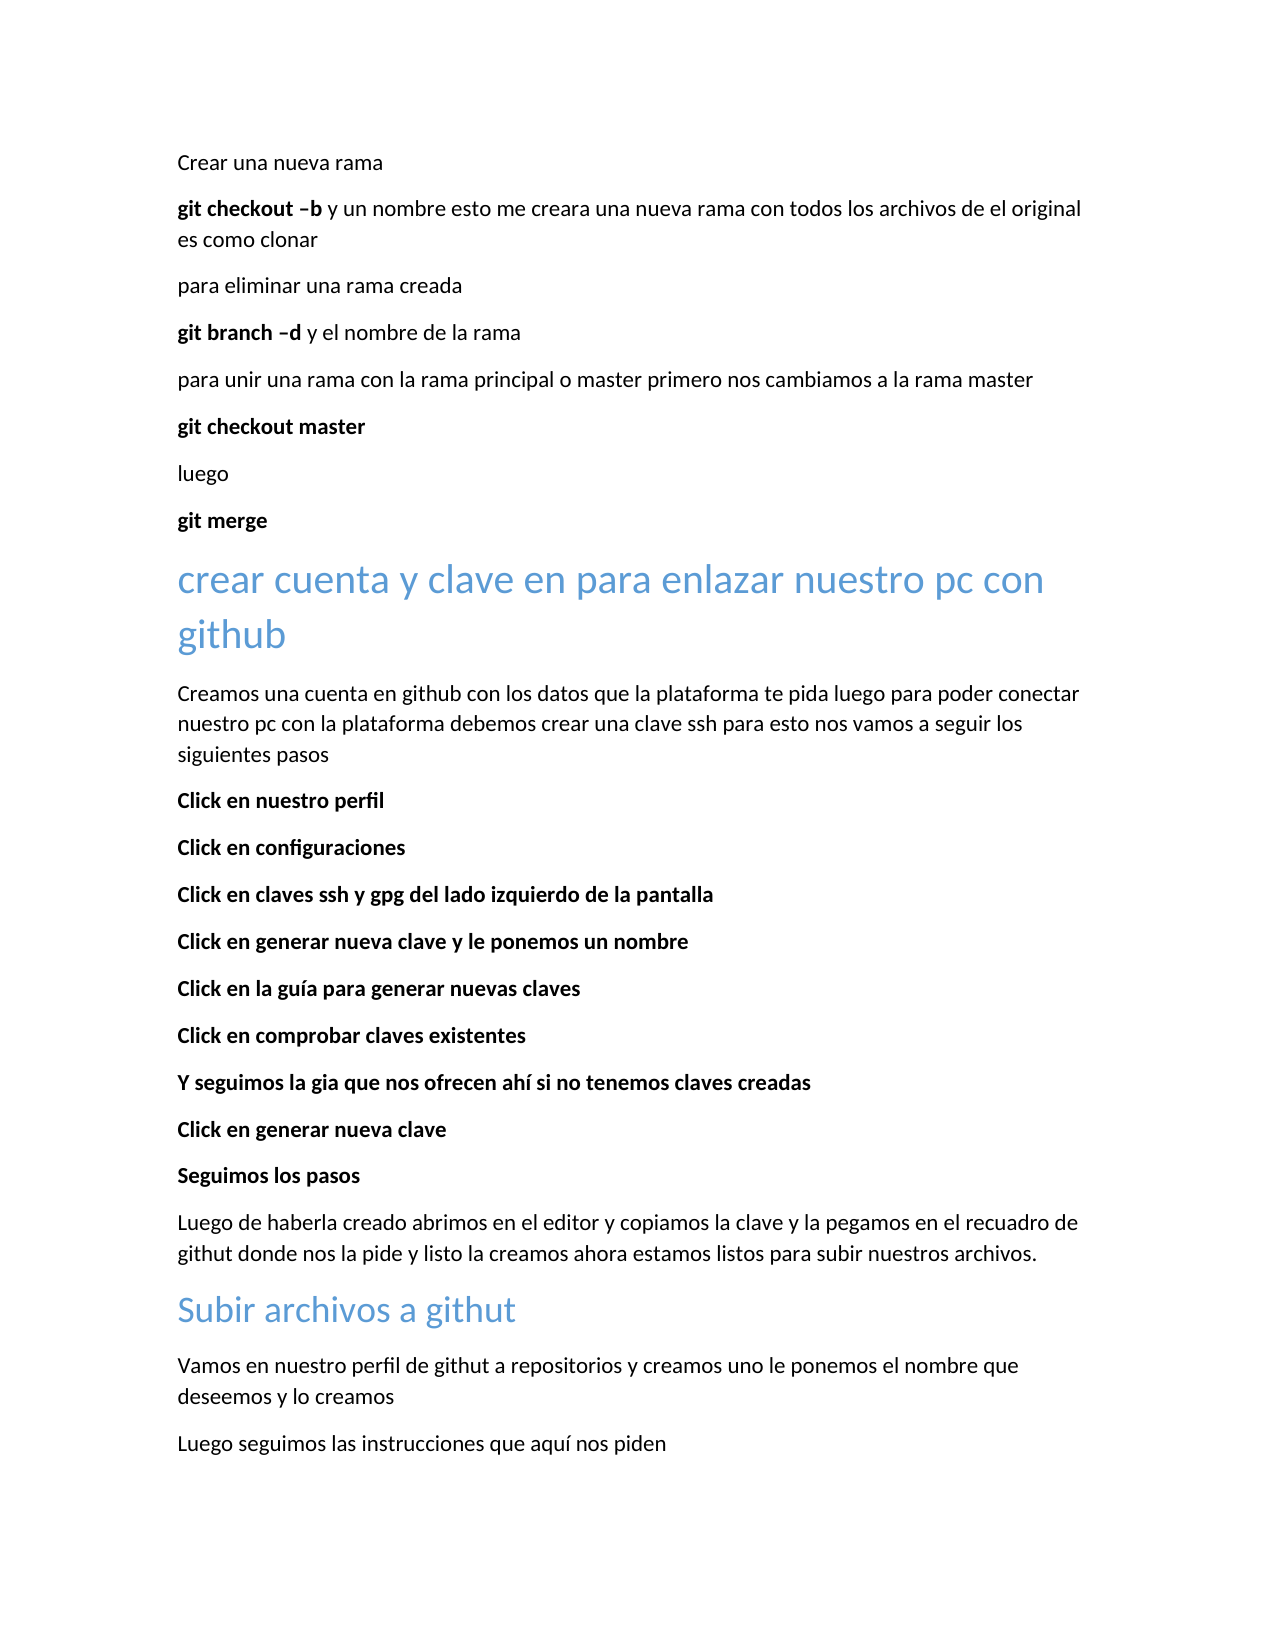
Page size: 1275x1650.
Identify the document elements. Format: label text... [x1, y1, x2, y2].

text Creamos una cuenta en github con los datos que la plataforma te pida luego para poder conectar nuestro pc con la plataforma debemos crear una clave ssh para esto nos vamos a seguir los siguientes pasos [177, 679, 1098, 768]
text Click en nuestro perfil [177, 787, 1098, 814]
text para unir una rama con la rama principal o master primero nos cambiamos a la rama master [177, 365, 1098, 393]
text Vamos en nuestro perfil de githut a repositorios y creamos uno le ponemos el nombre que deseemos y lo creamos [177, 1352, 1098, 1410]
text git branch –d y el nombre de la rama [177, 318, 1098, 346]
text crear cuenta y clave en para enlazar nuestro pc con github [177, 553, 1098, 658]
text Click en generar nueva clave [177, 1115, 1098, 1143]
text git checkout master [177, 412, 1098, 440]
text Click en la guía para generar nuevas claves [177, 974, 1098, 1002]
text Luego seguimos las instrucciones que aquí nos piden [177, 1429, 1098, 1457]
text Crear una nueva rama [177, 148, 1098, 176]
text git merge [177, 506, 1098, 534]
text luego [177, 459, 1098, 487]
text para eliminar una rama creada [177, 272, 1098, 299]
text Click en claves ssh y gpg del lado izquierdo de la pantalla [177, 880, 1098, 908]
text Seguimos los pasos [177, 1162, 1098, 1189]
text Subir archivos a githut [177, 1286, 1098, 1331]
text Click en configuraciones [177, 833, 1098, 861]
text Luego de haberla creado abrimos en el editor y copiamos la clave y la pegamos en el recuadro de githut donde nos la pide y listo la creamos ahora estamos listos para subir nuestros archivos. [177, 1208, 1098, 1267]
text Click en comprobar claves existentes [177, 1021, 1098, 1049]
text git checkout –b y un nombre esto me creara una nueva rama con todos los archivos de el original es como clonar [177, 194, 1098, 253]
text Y seguimos la gia que nos ofrecen ahí si no tenemos claves creadas [177, 1068, 1098, 1096]
text Click en generar nueva clave y le ponemos un nombre [177, 927, 1098, 955]
